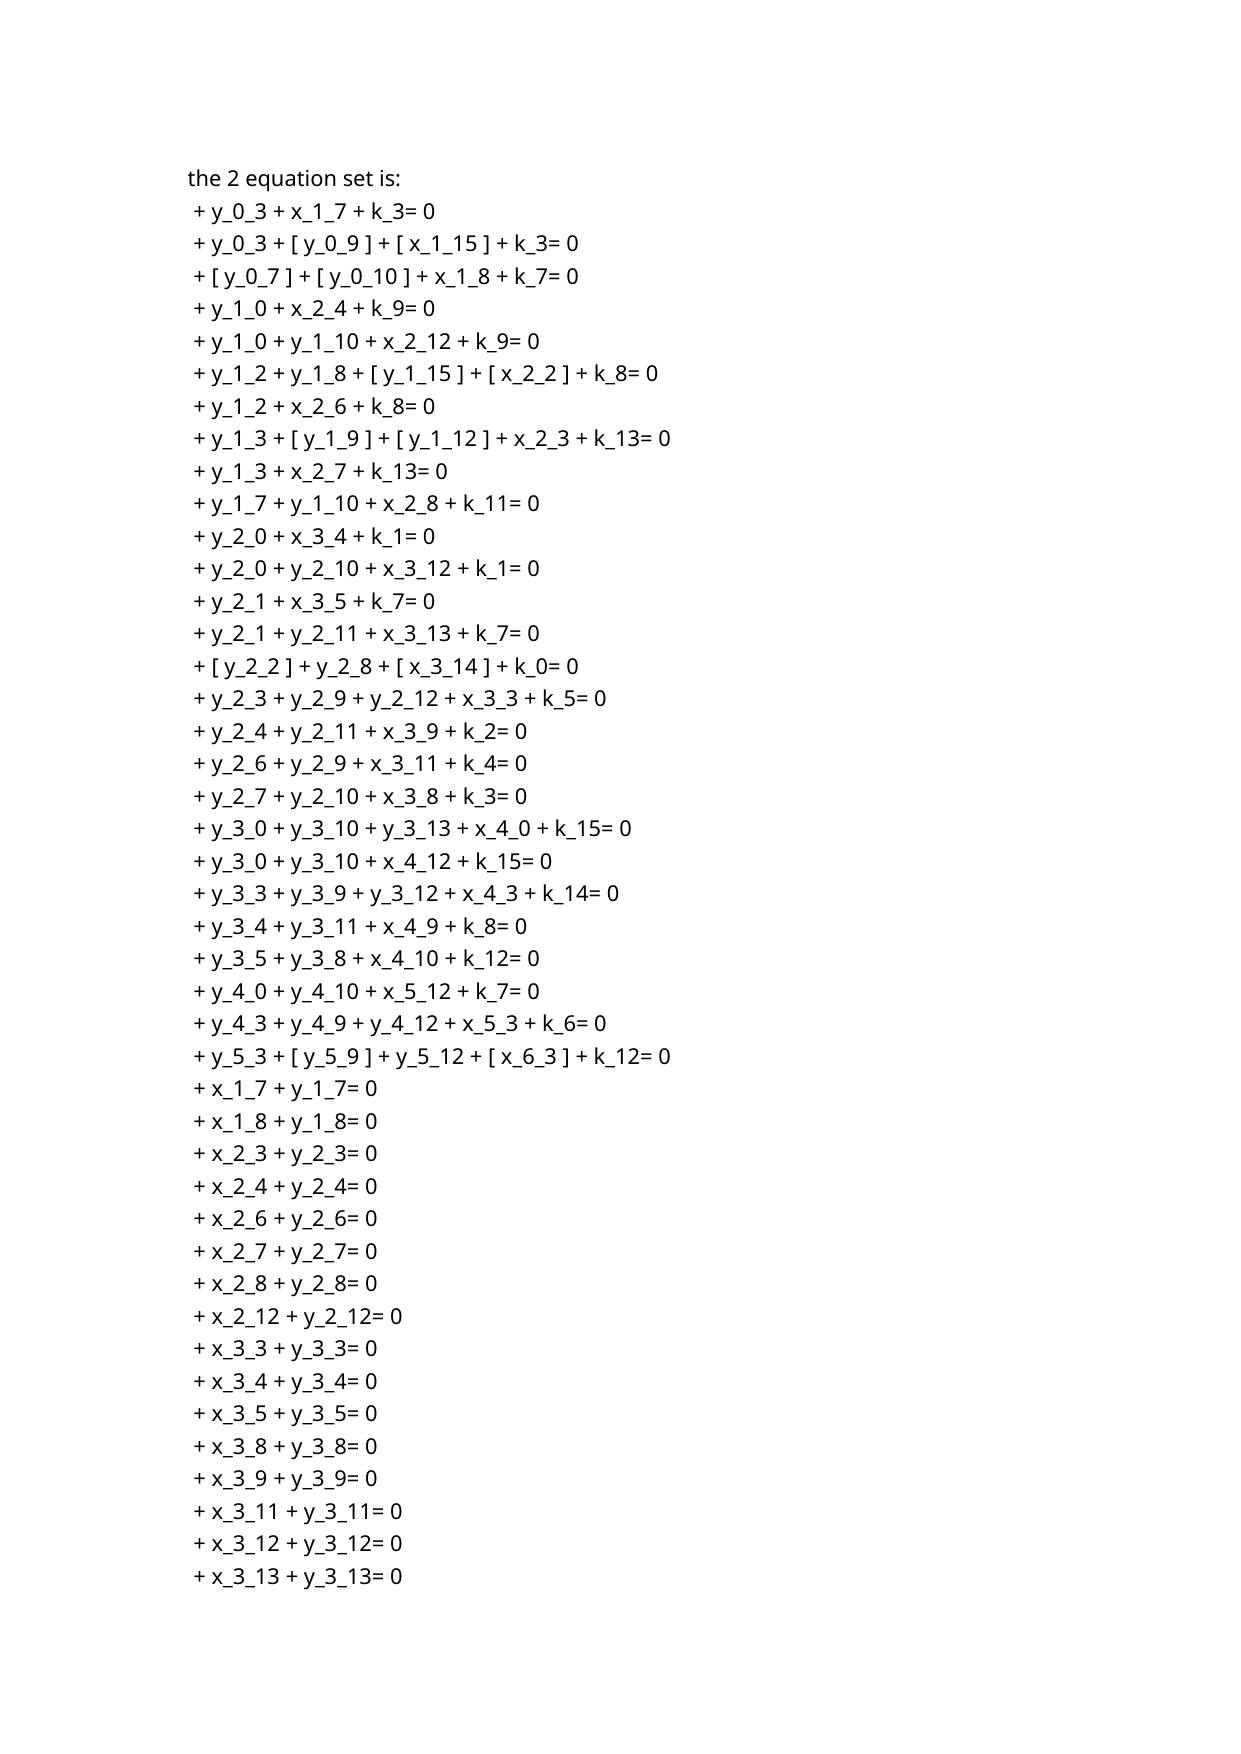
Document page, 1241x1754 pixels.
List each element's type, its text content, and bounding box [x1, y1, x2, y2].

text the 2 equation set is: [187, 162, 1053, 194]
text + y_1_0 + y_1_10 + x_2_12 + k_9= 0 [187, 324, 1053, 357]
text + x_3_9 + y_3_9= 0 [187, 1462, 1053, 1494]
text + y_1_3 + [ y_1_9 ] + [ y_1_12 ] + x_2_3 + k_13= 0 [187, 422, 1053, 454]
text + y_5_3 + [ y_5_9 ] + y_5_12 + [ x_6_3 ] + k_12= 0 [187, 1039, 1053, 1072]
text + y_1_0 + x_2_4 + k_9= 0 [187, 292, 1053, 324]
text + y_2_7 + y_2_10 + x_3_8 + k_3= 0 [187, 779, 1053, 812]
text + y_3_3 + y_3_9 + y_3_12 + x_4_3 + k_14= 0 [187, 877, 1053, 909]
text + x_2_6 + y_2_6= 0 [187, 1202, 1053, 1234]
text + y_2_0 + y_2_10 + x_3_12 + k_1= 0 [187, 552, 1053, 584]
text + y_1_2 + y_1_8 + [ y_1_15 ] + [ x_2_2 ] + k_8= 0 [187, 357, 1053, 389]
text + x_3_13 + y_3_13= 0 [187, 1559, 1053, 1592]
text + y_1_3 + x_2_7 + k_13= 0 [187, 454, 1053, 487]
text + y_2_4 + y_2_11 + x_3_9 + k_2= 0 [187, 714, 1053, 747]
text + y_3_5 + y_3_8 + x_4_10 + k_12= 0 [187, 942, 1053, 974]
text + x_2_7 + y_2_7= 0 [187, 1234, 1053, 1267]
text + x_3_5 + y_3_5= 0 [187, 1397, 1053, 1429]
text + y_0_3 + x_1_7 + k_3= 0 [187, 194, 1053, 227]
text + x_2_3 + y_2_3= 0 [187, 1137, 1053, 1169]
text + y_3_0 + y_3_10 + y_3_13 + x_4_0 + k_15= 0 [187, 812, 1053, 844]
text + x_2_12 + y_2_12= 0 [187, 1299, 1053, 1332]
text + x_3_11 + y_3_11= 0 [187, 1494, 1053, 1527]
text + x_3_3 + y_3_3= 0 [187, 1332, 1053, 1364]
text + y_2_0 + x_3_4 + k_1= 0 [187, 519, 1053, 552]
text + y_4_0 + y_4_10 + x_5_12 + k_7= 0 [187, 974, 1053, 1007]
text + y_4_3 + y_4_9 + y_4_12 + x_5_3 + k_6= 0 [187, 1007, 1053, 1039]
text + y_2_1 + y_2_11 + x_3_13 + k_7= 0 [187, 617, 1053, 649]
text + [ y_2_2 ] + y_2_8 + [ x_3_14 ] + k_0= 0 [187, 649, 1053, 682]
text + [ y_0_7 ] + [ y_0_10 ] + x_1_8 + k_7= 0 [187, 259, 1053, 292]
text + y_0_3 + [ y_0_9 ] + [ x_1_15 ] + k_3= 0 [187, 227, 1053, 259]
text + x_1_8 + y_1_8= 0 [187, 1104, 1053, 1137]
text + y_2_6 + y_2_9 + x_3_11 + k_4= 0 [187, 747, 1053, 779]
text + x_1_7 + y_1_7= 0 [187, 1072, 1053, 1104]
text + x_2_4 + y_2_4= 0 [187, 1169, 1053, 1202]
text + x_3_12 + y_3_12= 0 [187, 1527, 1053, 1559]
text + x_2_8 + y_2_8= 0 [187, 1267, 1053, 1299]
text + y_2_1 + x_3_5 + k_7= 0 [187, 584, 1053, 617]
text + x_3_8 + y_3_8= 0 [187, 1429, 1053, 1462]
text + y_3_0 + y_3_10 + x_4_12 + k_15= 0 [187, 844, 1053, 877]
text + y_3_4 + y_3_11 + x_4_9 + k_8= 0 [187, 909, 1053, 942]
text + x_3_4 + y_3_4= 0 [187, 1364, 1053, 1397]
text + y_1_2 + x_2_6 + k_8= 0 [187, 389, 1053, 422]
text + y_2_3 + y_2_9 + y_2_12 + x_3_3 + k_5= 0 [187, 682, 1053, 714]
text + y_1_7 + y_1_10 + x_2_8 + k_11= 0 [187, 487, 1053, 519]
